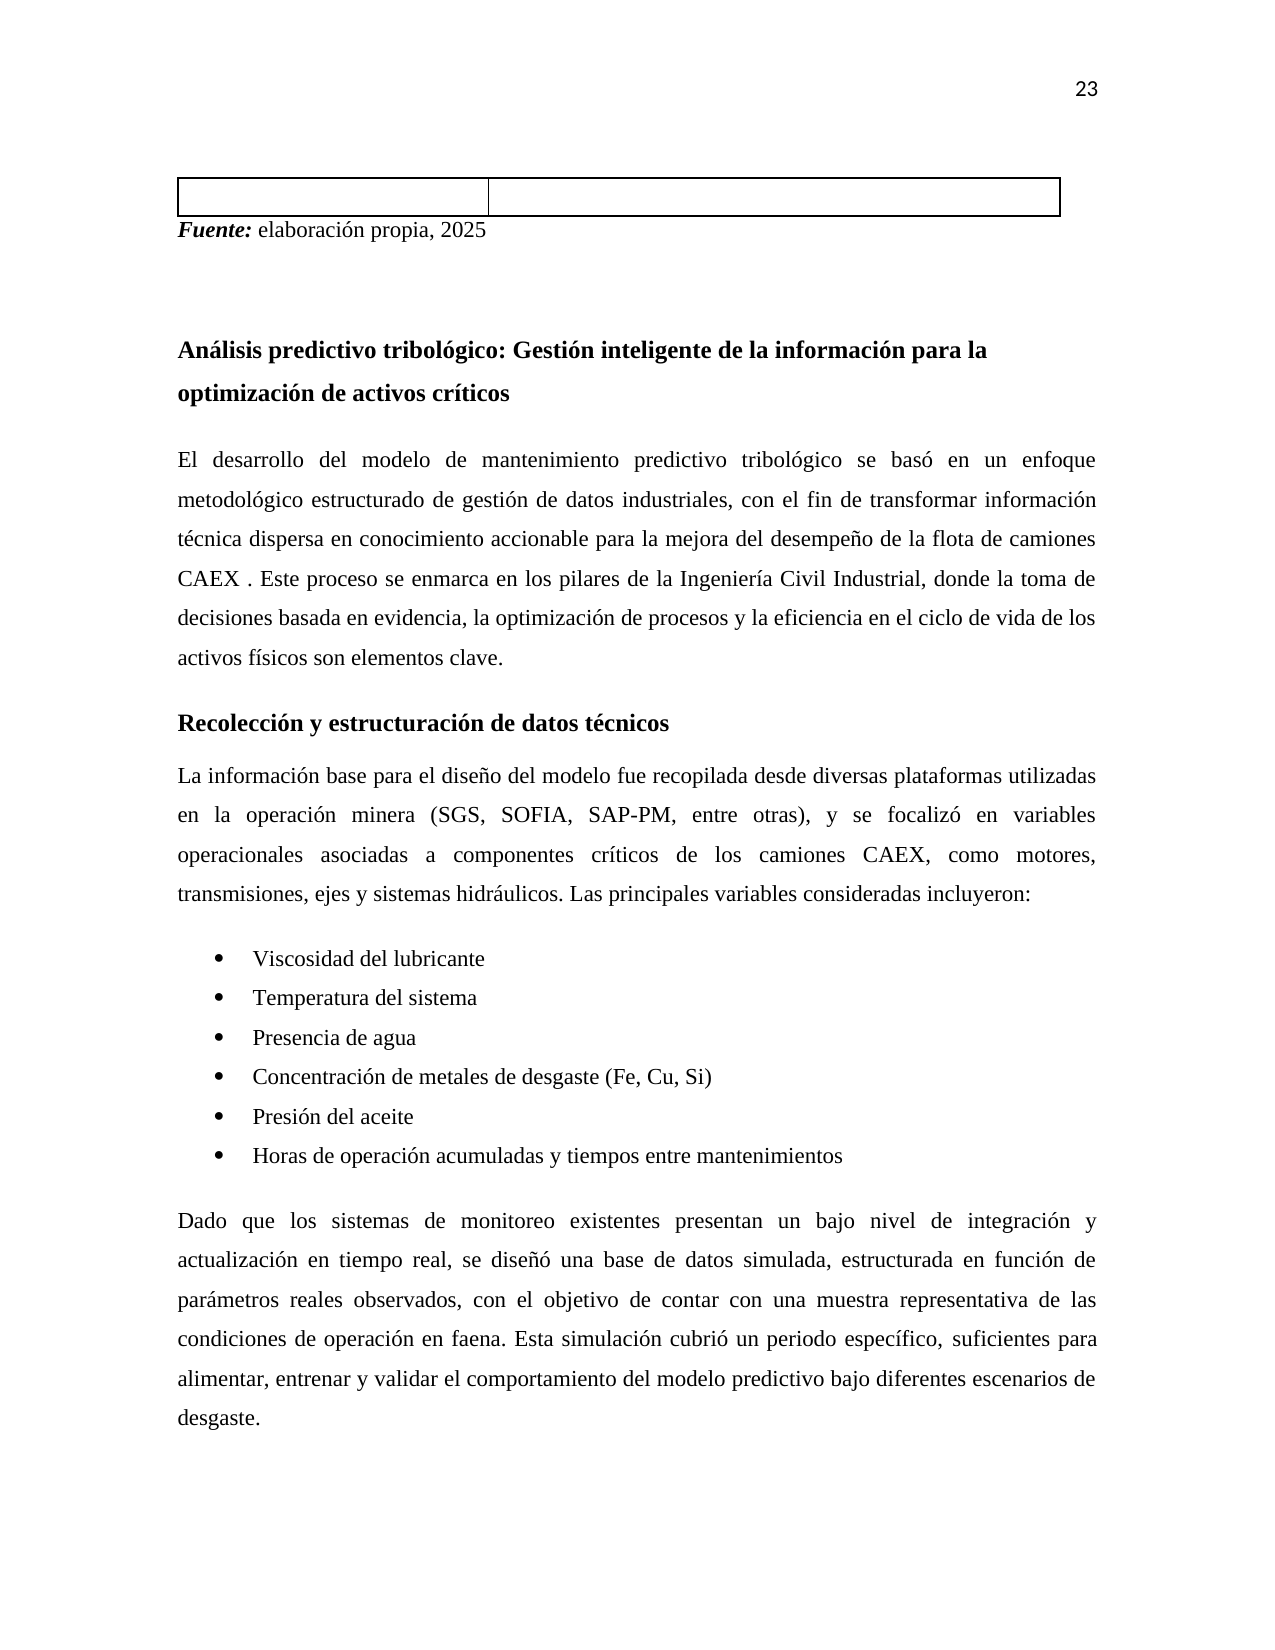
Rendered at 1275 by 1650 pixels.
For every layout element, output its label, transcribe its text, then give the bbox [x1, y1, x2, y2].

text La información base para el diseño del modelo fue recopilada desde diversas plataformas utilizadas en la operación minera (SGS, SOFIA, SAP-PM, entre otras), y se focalizó en variables operacionales asociadas a componentes críticos de los camiones CAEX, como motores, transmisiones, ejes y sistemas hidráulicos. Las principales variables consideradas incluyeron: [177, 762, 1098, 907]
list Concentración de metales de desgaste (Fe, Cu, Si) [215, 1063, 1098, 1089]
text Análisis predictivo tribológico: Gestión inteligente de la información para la optimización de activos críticos [177, 335, 1098, 407]
list Temperatura del sistema [215, 984, 1098, 1011]
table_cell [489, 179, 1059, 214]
text Recolección y estructuración de datos técnicos [177, 708, 1098, 737]
text Dado que los sistemas de monitoreo existentes presentan un bajo nivel de integración y actualización en tiempo real, se diseñó una base de datos simulada, estructurada en función de parámetros reales observados, con el objetivo de contar con una muestra representativa de las condiciones de operación en faena. Esta simulación cubrió un periodo específico, suficientes para alimentar, entrenar y validar el comportamiento del modelo predictivo bajo diferentes escenarios de desgaste. [177, 1207, 1098, 1430]
list Presión del aceite [215, 1103, 1098, 1129]
list Horas de operación acumuladas y tiempos entre mantenimientos [215, 1142, 1098, 1168]
text El desarrollo del modelo de mantenimiento predictivo tribológico se basó en un enfoque metodológico estructurado de gestión de datos industriales, con el fin de transformar información técnica dispersa en conocimiento accionable para la mejora del desempeño de la flota de camiones CAEX . Este proceso se enmarca en los pilares de la Ingeniería Civil Industrial, donde la toma de decisiones basada en evidencia, la optimización de procesos y la eficiencia en el ciclo de vida de los activos físicos son elementos clave. [177, 446, 1098, 670]
list Presencia de agua [215, 1024, 1098, 1050]
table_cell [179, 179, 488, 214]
list Viscosidad del lubricante [215, 945, 1098, 971]
text Fuente: elaboración propia, 2025 [177, 217, 1098, 243]
